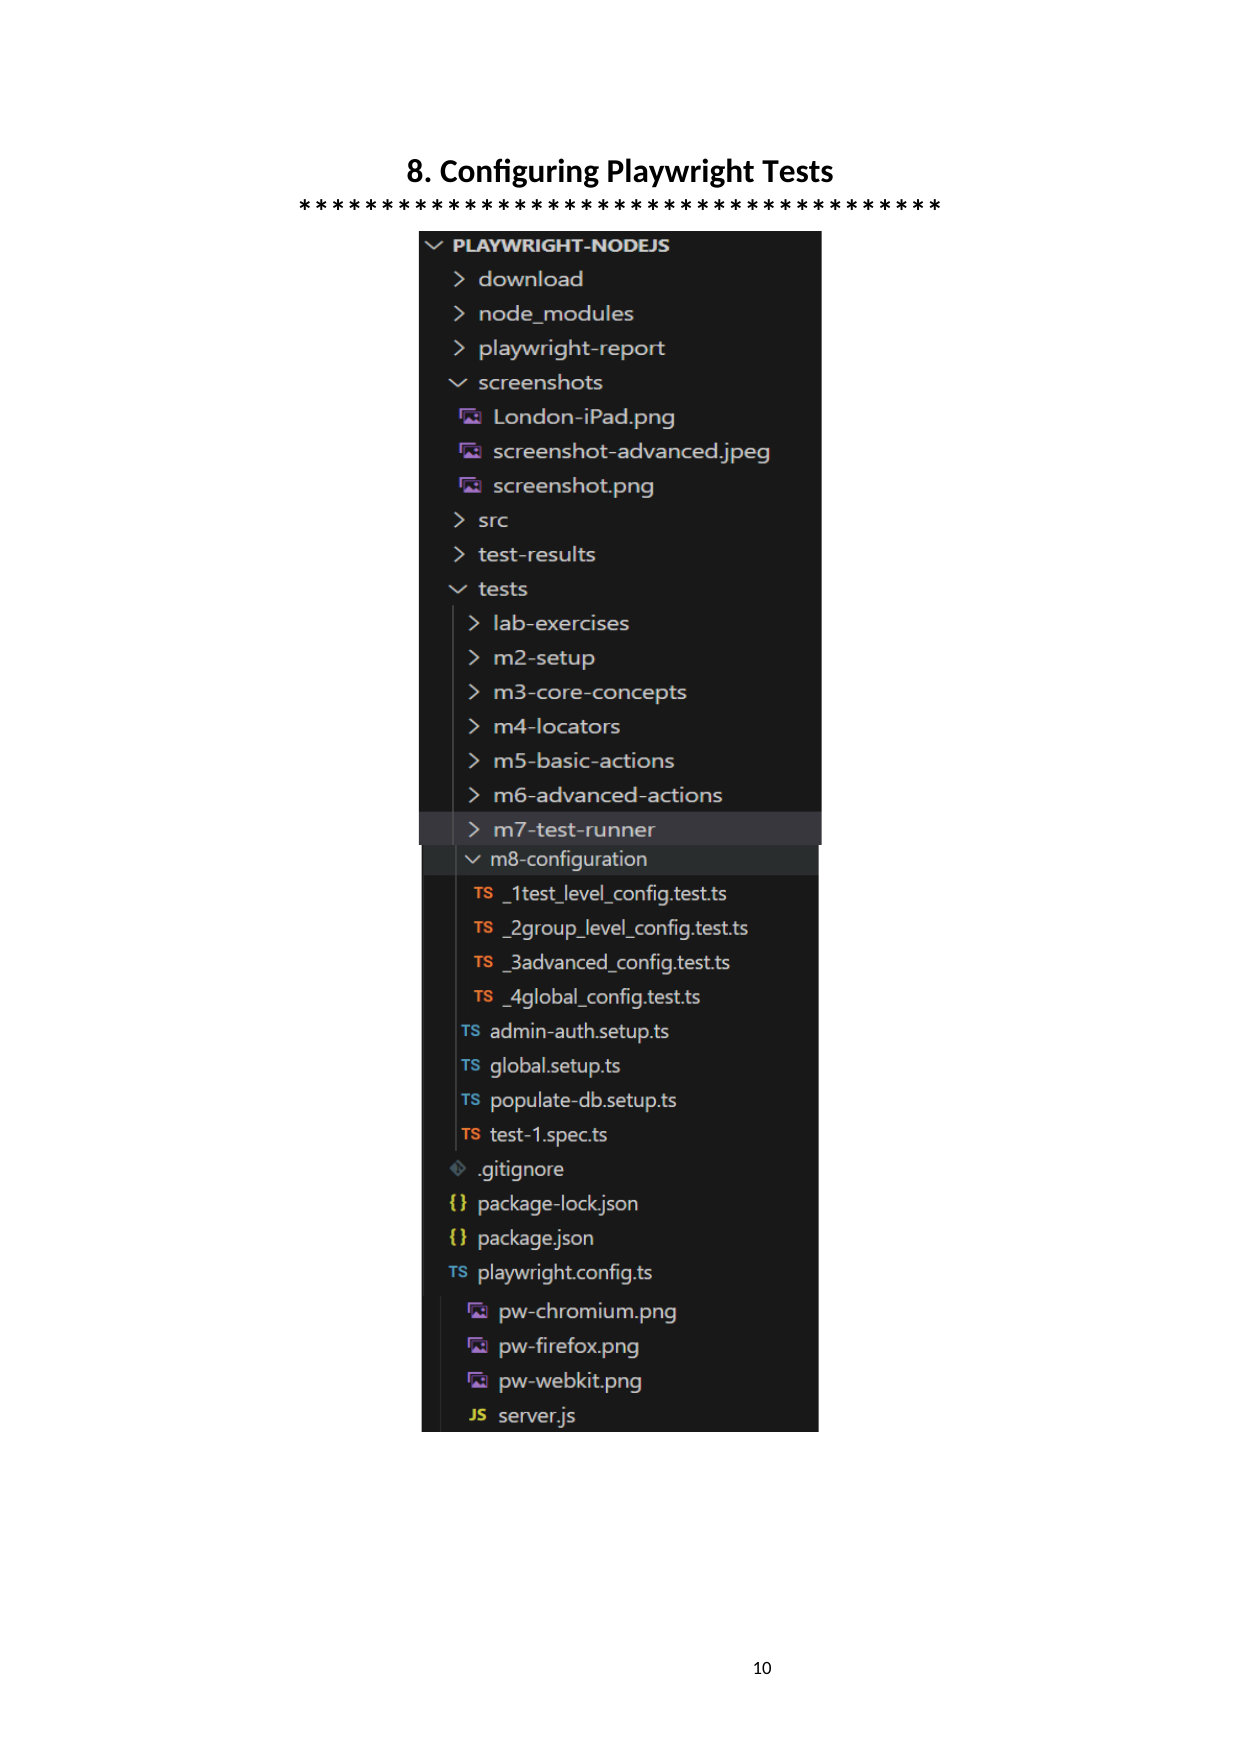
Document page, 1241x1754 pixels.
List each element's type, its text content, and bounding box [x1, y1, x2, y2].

list *************************************** [187, 191, 1053, 231]
list Configuring Playwright Tests [187, 150, 1053, 191]
picture [418, 231, 822, 1432]
